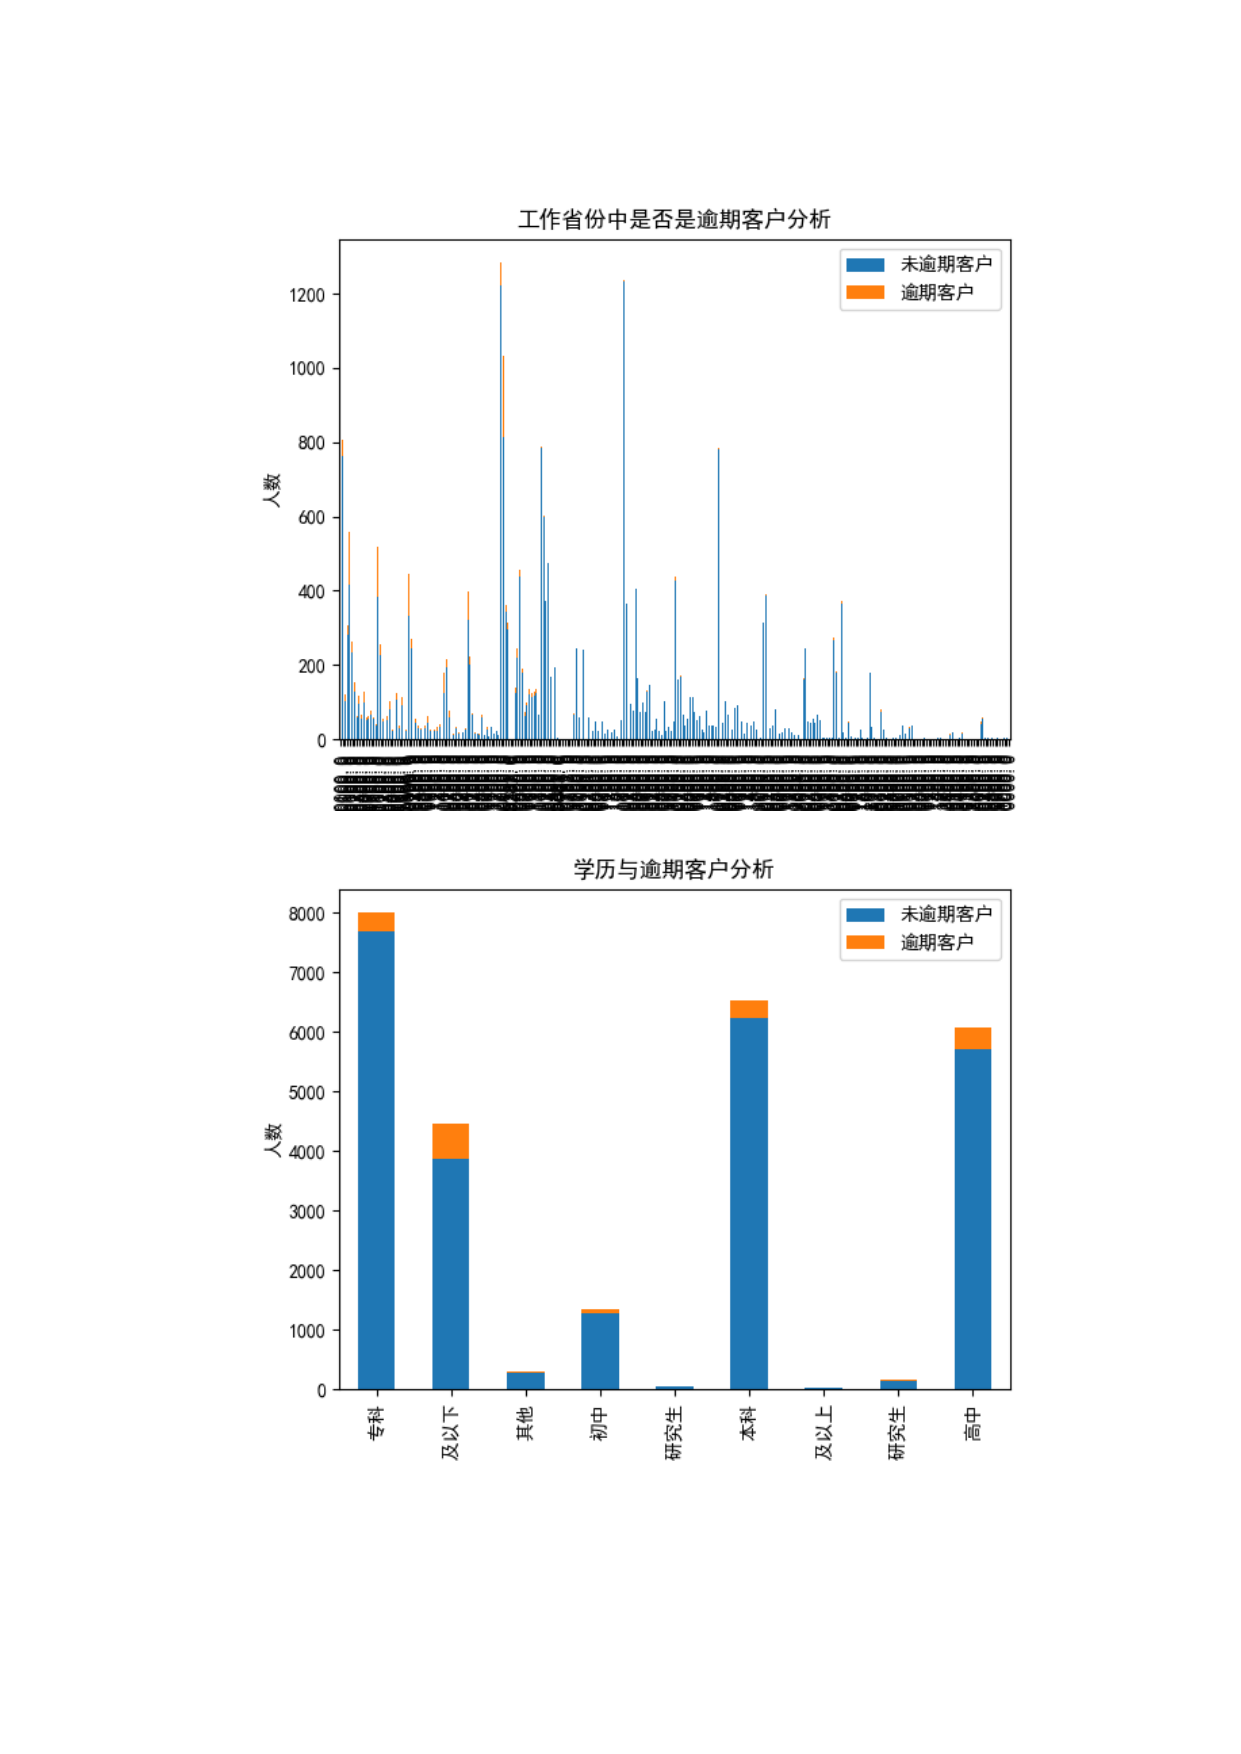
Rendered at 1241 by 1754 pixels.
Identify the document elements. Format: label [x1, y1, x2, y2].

picture [231, 812, 1097, 1461]
picture [231, 162, 1097, 811]
